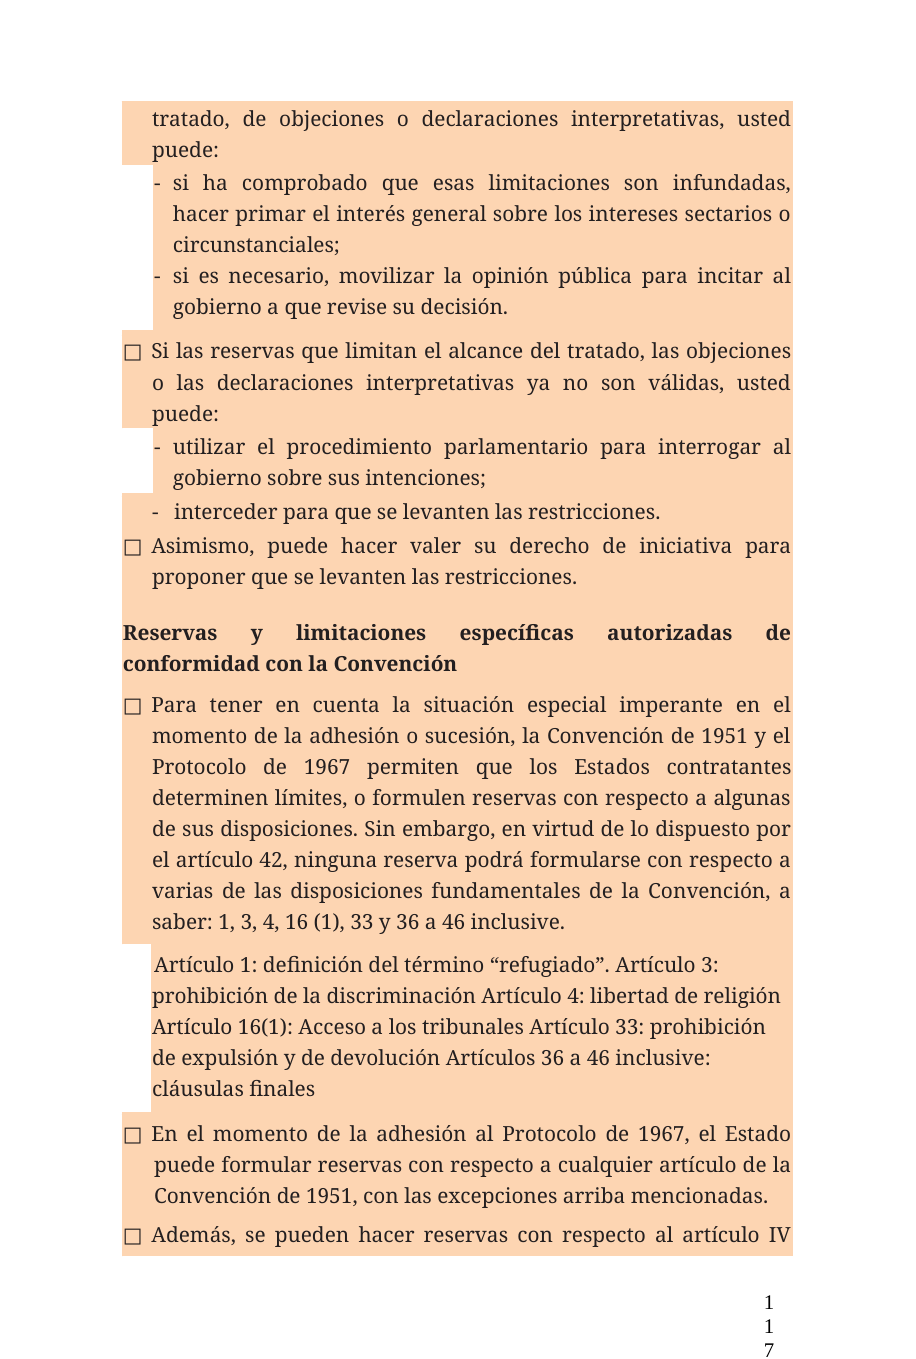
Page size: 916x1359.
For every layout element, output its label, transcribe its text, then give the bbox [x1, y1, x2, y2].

list interceder para que se levanten las restricciones. [123, 497, 792, 525]
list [123, 103, 792, 164]
list Asimismo, puede hacer valer su derecho de iniciativa para proponer que se levanten las restricciones. [123, 530, 792, 590]
text Artículo 1: definición del término “refugiado”. Artículo 3: prohibición de la discriminación Artículo 4: libertad de religión Artículo 16(1): Acceso a los tribunales Artículo 33: prohibición de expulsión y de devolución Artículos 36 a 46 inclusive: cláusulas finales [152, 948, 792, 1111]
list En el momento de la adhesión al Protocolo de 1967, el Estado puede formular reservas con respecto a cualquier artículo de la Convención de 1951, con las excepciones arriba mencionadas. [123, 1115, 792, 1210]
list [123, 1215, 792, 1255]
list si es necesario, movilizar la opinión pública para incitar al gobierno a que revise su decisión. [154, 258, 792, 329]
list Si las reservas que limitan el alcance del tratado, las objeciones o las declaraciones interpretativas ya no son válidas, usted puede: [123, 336, 792, 427]
text Reservas y limitaciones específicas autorizadas de conformidad con la Convención [123, 617, 792, 677]
list Para tener en cuenta la situación especial imperante en el momento de la adhesión o sucesión, la Convención de 1951 y el Protocolo de 1967 permiten que los Estados contratantes determinen límites, o formulen reservas con respecto a algunas de sus disposiciones. Sin embargo, en virtud de lo dispuesto por el artículo 42, ninguna reserva podrá formularse con respecto a varias de las disposiciones fundamentales de la Convención, a saber: 1, 3, 4, 16 (1), 33 y 36 a 46 inclusive. [123, 689, 792, 943]
list utilizar el procedimiento parlamentario para interrogar al gobierno sobre sus intenciones; [154, 432, 792, 492]
list si ha comprobado que esas limitaciones son infundadas, hacer primar el interés general sobre los intereses sectarios o circunstanciales; [154, 169, 792, 258]
